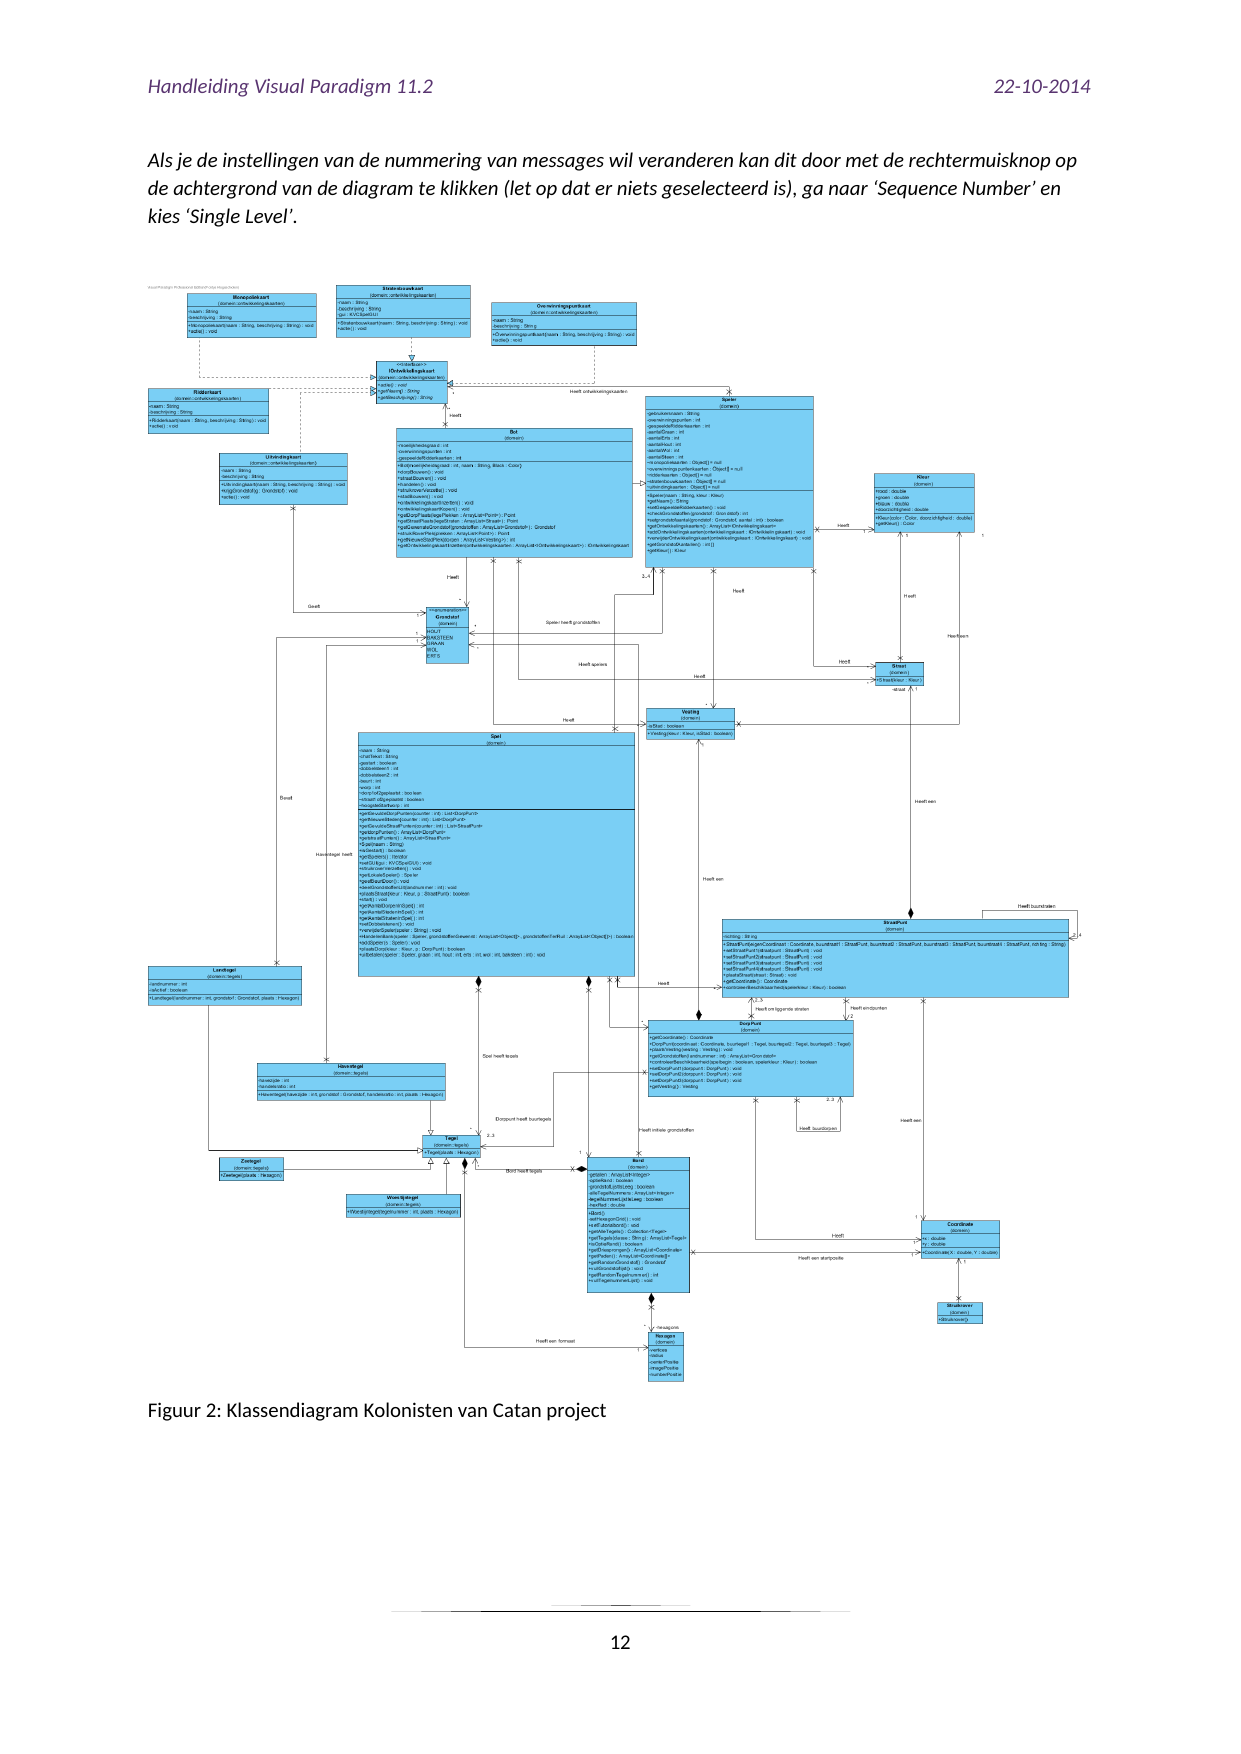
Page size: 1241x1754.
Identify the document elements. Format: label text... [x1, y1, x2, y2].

text Figuur 2: Klassendiagram Kolonisten van Catan project [148, 1397, 1093, 1423]
text Als je de instellingen van de nummering van messages wil veranderen kan dit door met de rechtermuisknop op de achtergrond van de diagram te klikken (let op dat er niets geselecteerd is), ga naar ‘Sequence Number’ en kies ‘Single Level’. [148, 148, 1093, 229]
picture [147, 284, 1088, 1383]
